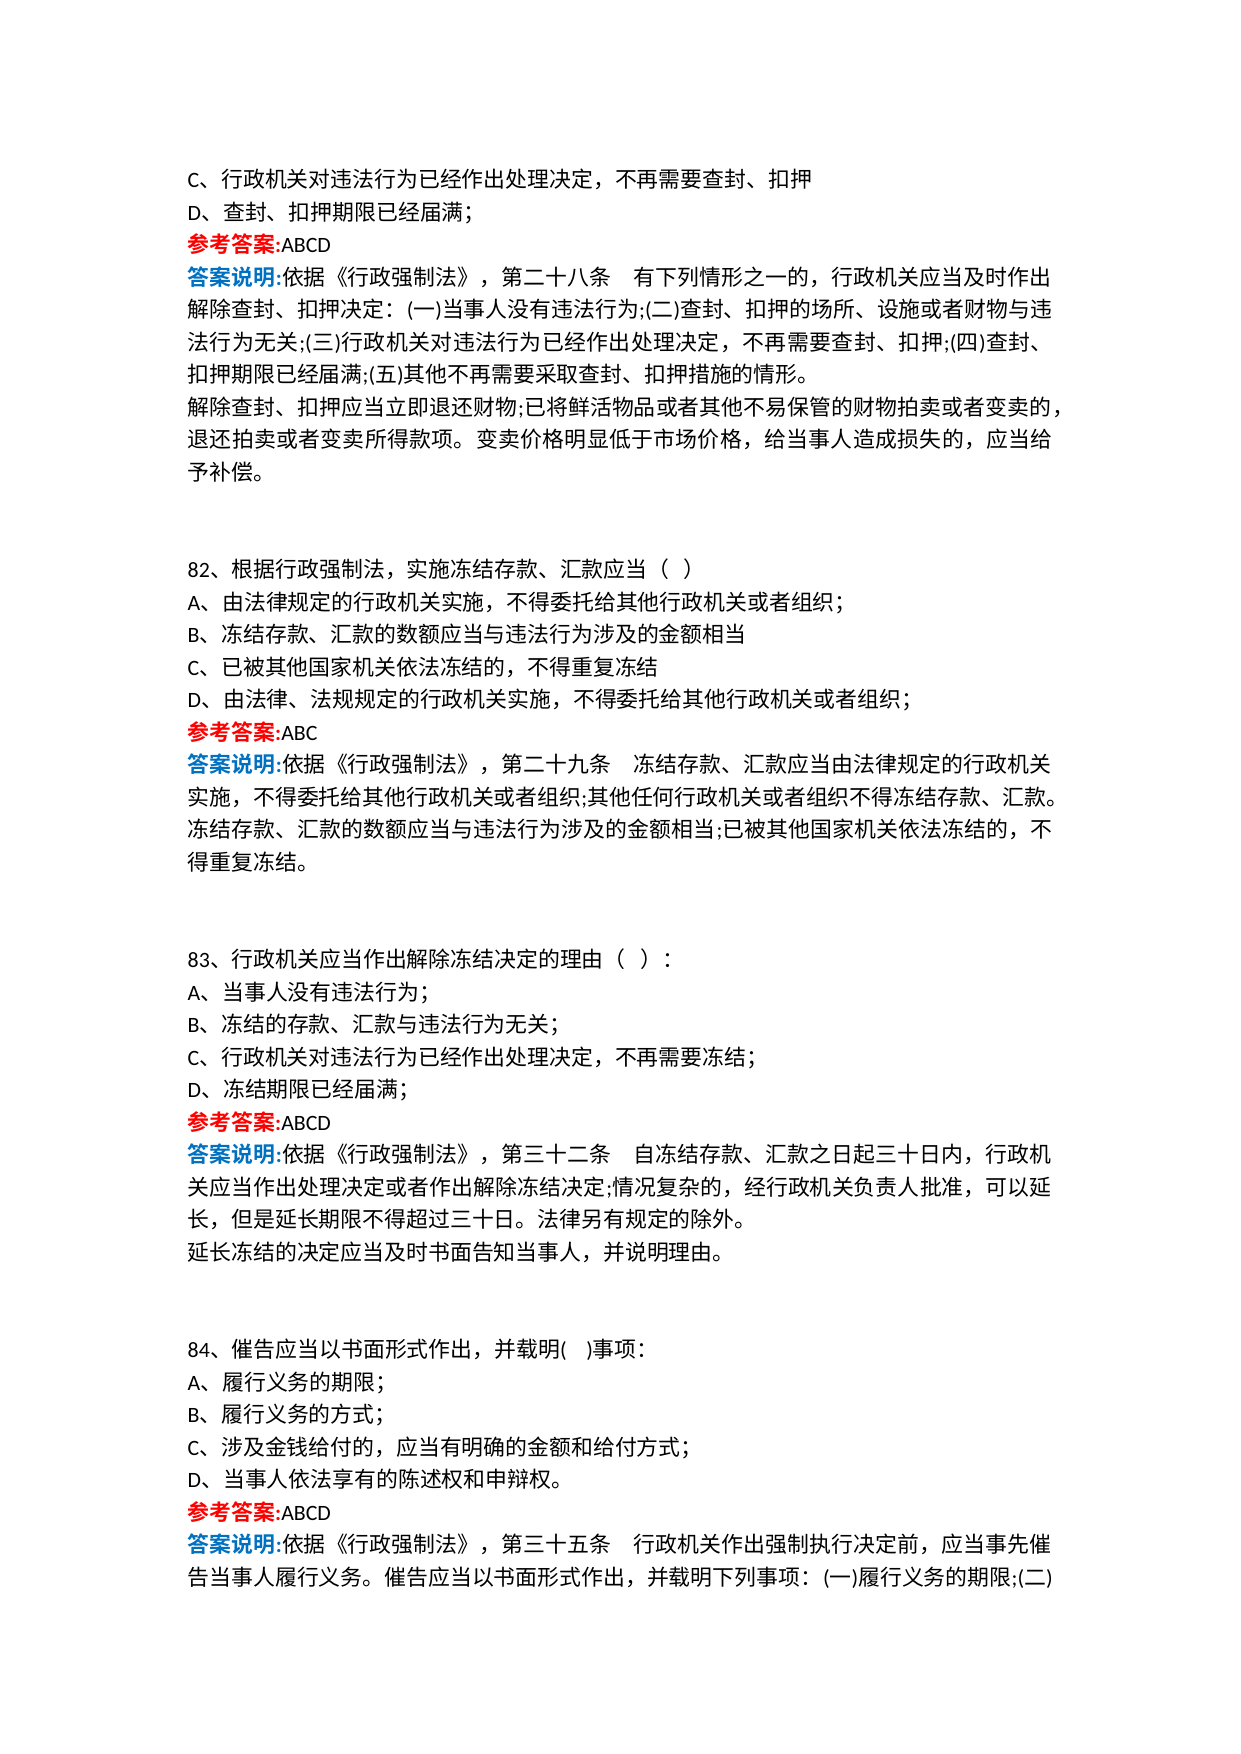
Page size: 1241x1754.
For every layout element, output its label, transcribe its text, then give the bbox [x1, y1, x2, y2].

text B、履行义务的方式； [187, 1397, 1053, 1429]
text C、行政机关对违法行为已经作出处理决定，不再需要查封、扣押 [187, 162, 1053, 194]
text B、冻结的存款、汇款与违法行为无关； [187, 1007, 1053, 1039]
text D、由法律、法规规定的行政机关实施，不得委托给其他行政机关或者组织； [187, 682, 1053, 714]
text D、当事人依法享有的陈述权和申辩权。 [187, 1462, 1053, 1494]
text A、履行义务的期限； [187, 1364, 1053, 1397]
text 冻结存款、汇款的数额应当与违法行为涉及的金额相当;已被其他国家机关依法冻结的，不得重复冻结。 [187, 812, 1053, 877]
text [187, 1527, 1053, 1592]
text 83、行政机关应当作出解除冻结决定的理由（ ）： [187, 942, 1053, 974]
text 参考答案:ABCD [187, 1104, 1053, 1137]
text A、由法律规定的行政机关实施，不得委托给其他行政机关或者组织； [187, 584, 1053, 617]
text 解除查封、扣押应当立即退还财物;已将鲜活物品或者其他不易保管的财物拍卖或者变卖的，退还拍卖或者变卖所得款项。变卖价格明显低于市场价格，给当事人造成损失的，应当给予补偿。 [187, 389, 1053, 487]
text C、涉及金钱给付的，应当有明确的金额和给付方式； [187, 1429, 1053, 1462]
text 82、根据行政强制法，实施冻结存款、汇款应当（ ） [187, 552, 1053, 584]
text D、冻结期限已经届满； [187, 1072, 1053, 1104]
text B、冻结存款、汇款的数额应当与违法行为涉及的金额相当 [187, 617, 1053, 649]
text 参考答案:ABCD [187, 227, 1053, 259]
text D、查封、扣押期限已经届满； [187, 194, 1053, 227]
text 参考答案:ABCD [187, 1494, 1053, 1527]
text C、行政机关对违法行为已经作出处理决定，不再需要冻结； [187, 1039, 1053, 1072]
text C、已被其他国家机关依法冻结的，不得重复冻结 [187, 649, 1053, 682]
text 答案说明:依据《行政强制法》，第二十九条 冻结存款、汇款应当由法律规定的行政机关实施，不得委托给其他行政机关或者组织;其他任何行政机关或者组织不得冻结存款、汇款。 [187, 747, 1053, 812]
text 答案说明:依据《行政强制法》，第二十八条 有下列情形之一的，行政机关应当及时作出解除查封、扣押决定：(一)当事人没有违法行为;(二)查封、扣押的场所、设施或者财物与违法行为无关;(三)行政机关对违法行为已经作出处理决定，不再需要查封、扣押;(四)查封、扣押期限已经届满;(五)其他不再需要采取查封、扣押措施的情形。 [187, 259, 1053, 389]
text 答案说明:依据《行政强制法》，第三十二条 自冻结存款、汇款之日起三十日内，行政机关应当作出处理决定或者作出解除冻结决定;情况复杂的，经行政机关负责人批准，可以延长，但是延长期限不得超过三十日。法律另有规定的除外。 [187, 1137, 1053, 1234]
text A、当事人没有违法行为； [187, 974, 1053, 1007]
text 参考答案:ABC [187, 714, 1053, 747]
text 84、催告应当以书面形式作出，并载明( )事项： [187, 1332, 1053, 1364]
text 延长冻结的决定应当及时书面告知当事人，并说明理由。 [187, 1234, 1053, 1267]
